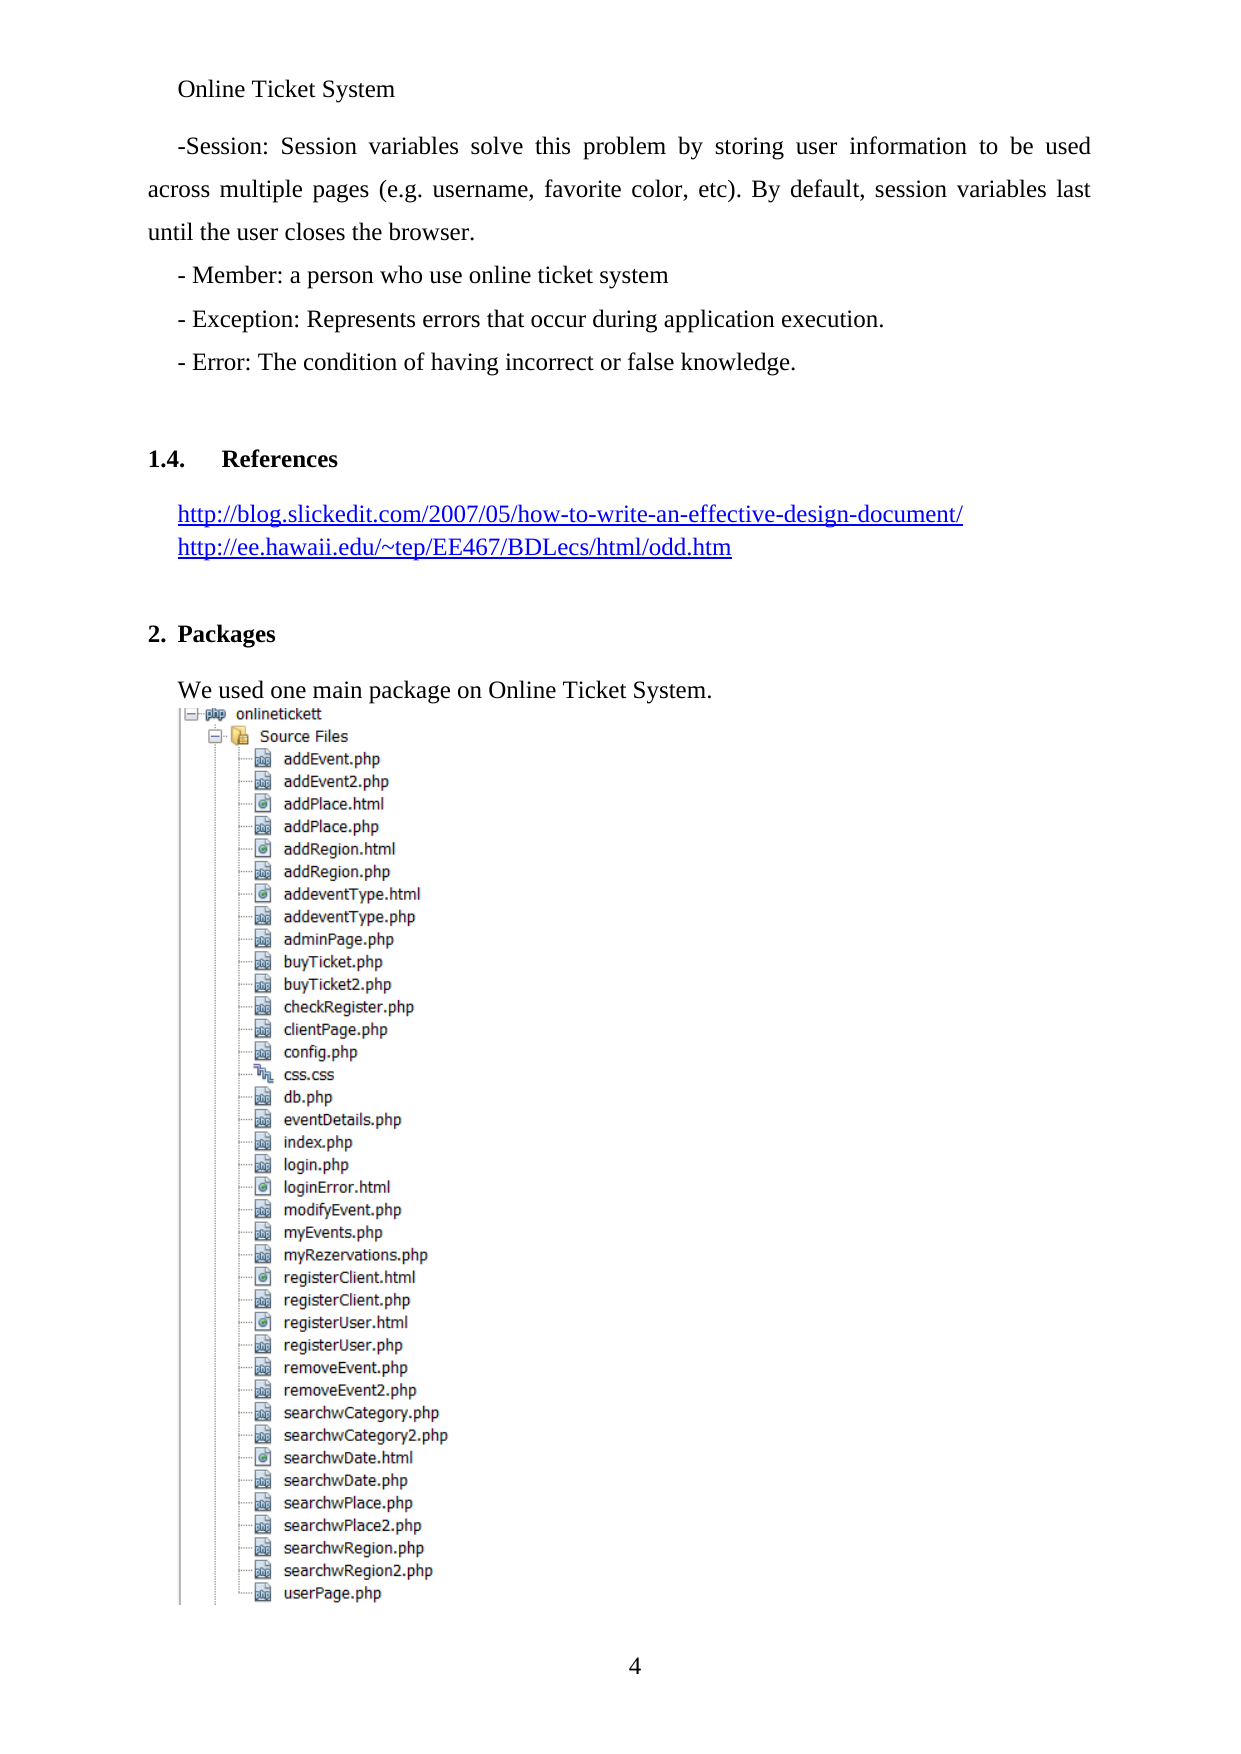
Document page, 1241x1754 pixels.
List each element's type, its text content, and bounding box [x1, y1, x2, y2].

text We used one main package on Online Ticket System. [148, 675, 1093, 704]
text - Exception: Represents errors that occur during application execution. [148, 304, 1093, 332]
text http://blog.slickedit.com/2007/05/how-to-write-an-effective-design-document/ [148, 499, 1093, 528]
text -Session: Session variables solve this problem by storing user information to be used across multiple pages (e.g. username, favorite color, etc). By default, session variables last until the user closes the browser. [148, 131, 1093, 246]
text - Member: a person who use online ticket system [148, 261, 1093, 289]
subtitle Packages [148, 619, 1093, 648]
text - Error: The condition of having incorrect or false knowledge. [148, 347, 1093, 376]
text http://ee.hawaii.edu/~tep/EE467/BDLecs/html/odd.htm [148, 532, 1093, 561]
subtitle References [148, 444, 1093, 473]
picture [177, 708, 462, 1605]
